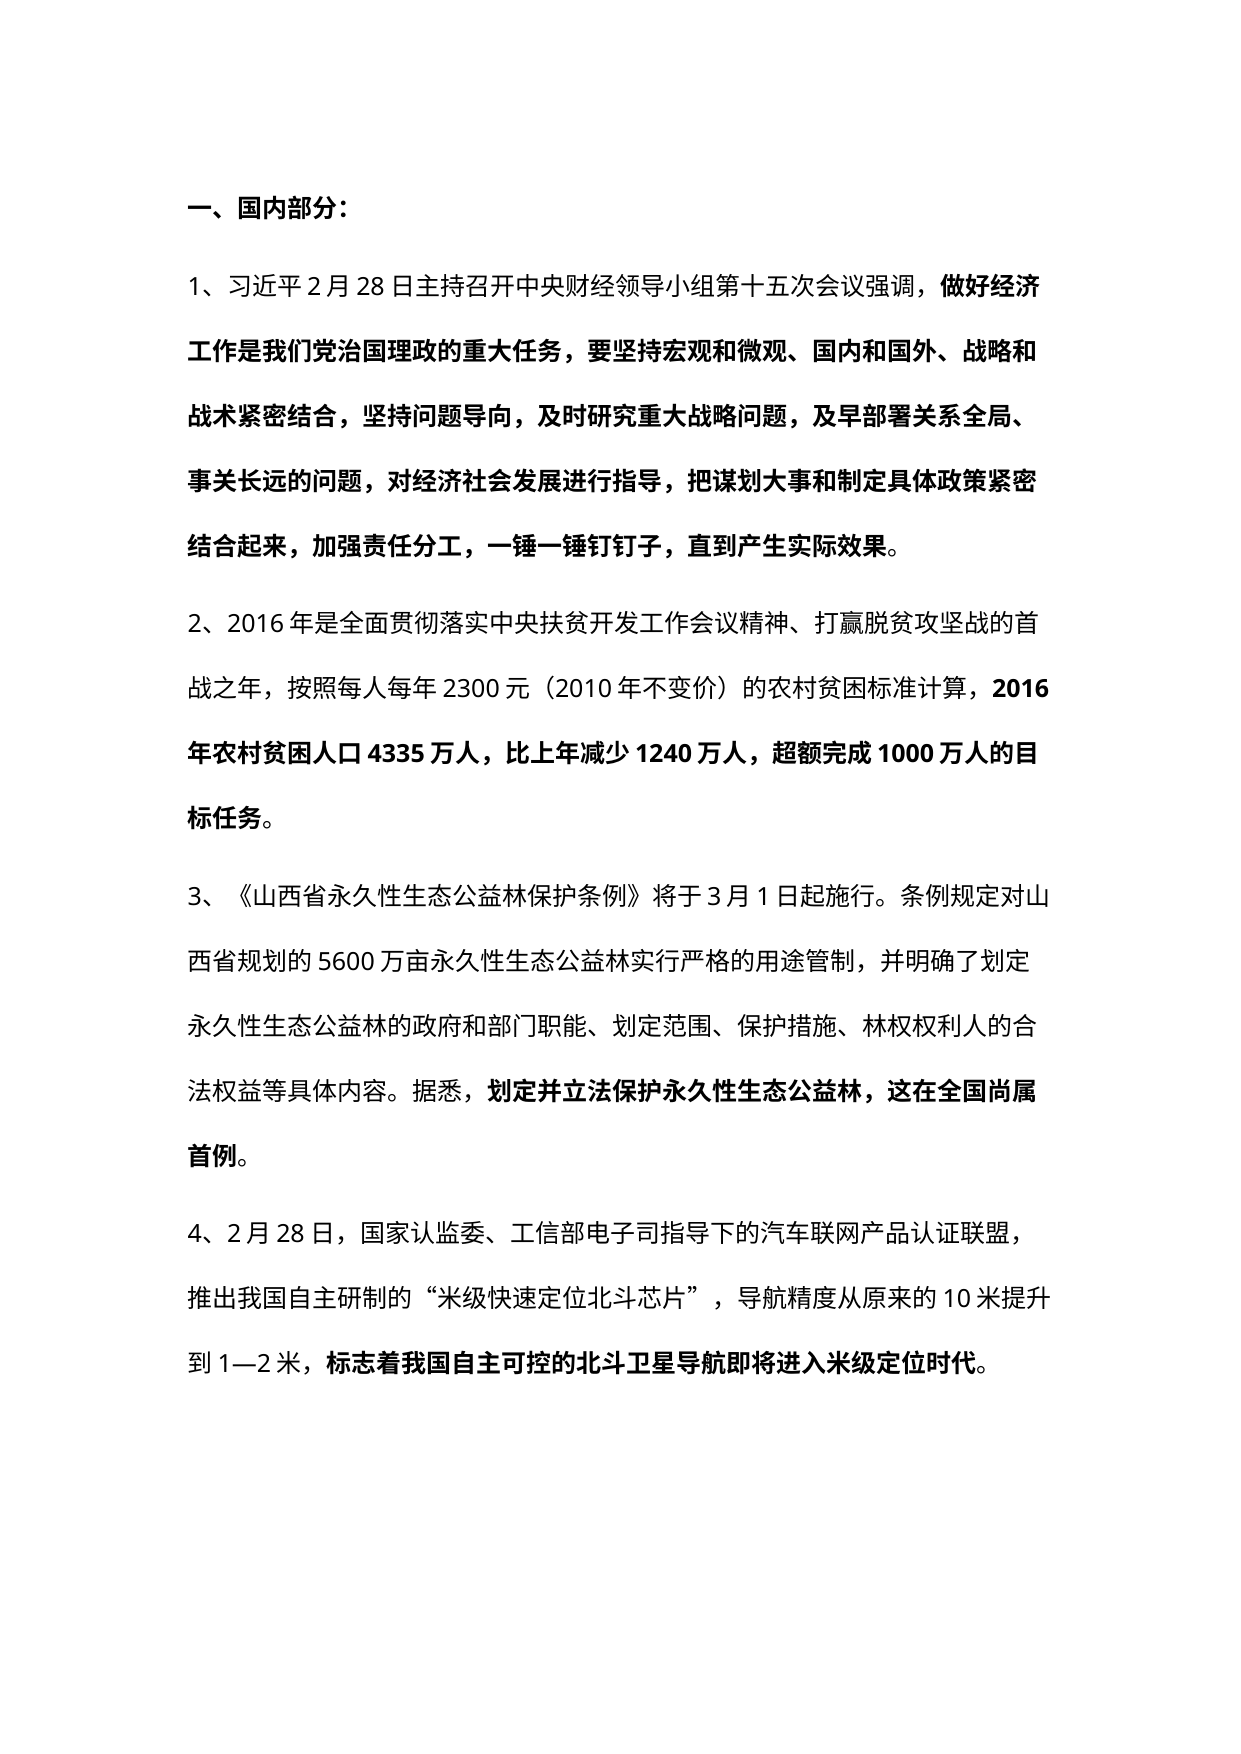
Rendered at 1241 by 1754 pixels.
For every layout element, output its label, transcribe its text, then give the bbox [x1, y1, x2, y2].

text 4、2月28日，国家认监委、工信部电子司指导下的汽车联网产品认证联盟，推出我国自主研制的“米级快速定位北斗芯片”，导航精度从原来的10米提升到1—2米，标志着我国自主可控的北斗卫星导航即将进入米级定位时代。 [187, 1199, 1053, 1394]
text 1、习近平2月28日主持召开中央财经领导小组第十五次会议强调，做好经济工作是我们党治国理政的重大任务，要坚持宏观和微观、国内和国外、战略和战术紧密结合，坚持问题导向，及时研究重大战略问题，及早部署关系全局、事关长远的问题，对经济社会发展进行指导，把谋划大事和制定具体政策紧密结合起来，加强责任分工，一锤一锤钉钉子，直到产生实际效果。 [187, 252, 1053, 577]
text 3、《山西省永久性生态公益林保护条例》将于3月1日起施行。条例规定对山西省规划的5600万亩永久性生态公益林实行严格的用途管制，并明确了划定永久性生态公益林的政府和部门职能、划定范围、保护措施、林权权利人的合法权益等具体内容。据悉，划定并立法保护永久性生态公益林，这在全国尚属首例。 [187, 862, 1053, 1187]
text 2、2016年是全面贯彻落实中央扶贫开发工作会议精神、打赢脱贫攻坚战的首战之年，按照每人每年2300元（2010年不变价）的农村贫困标准计算，2016年农村贫困人口4335万人，比上年减少1240万人，超额完成1000万人的目标任务。 [187, 589, 1053, 849]
text 一、国内部分： [187, 174, 1053, 239]
